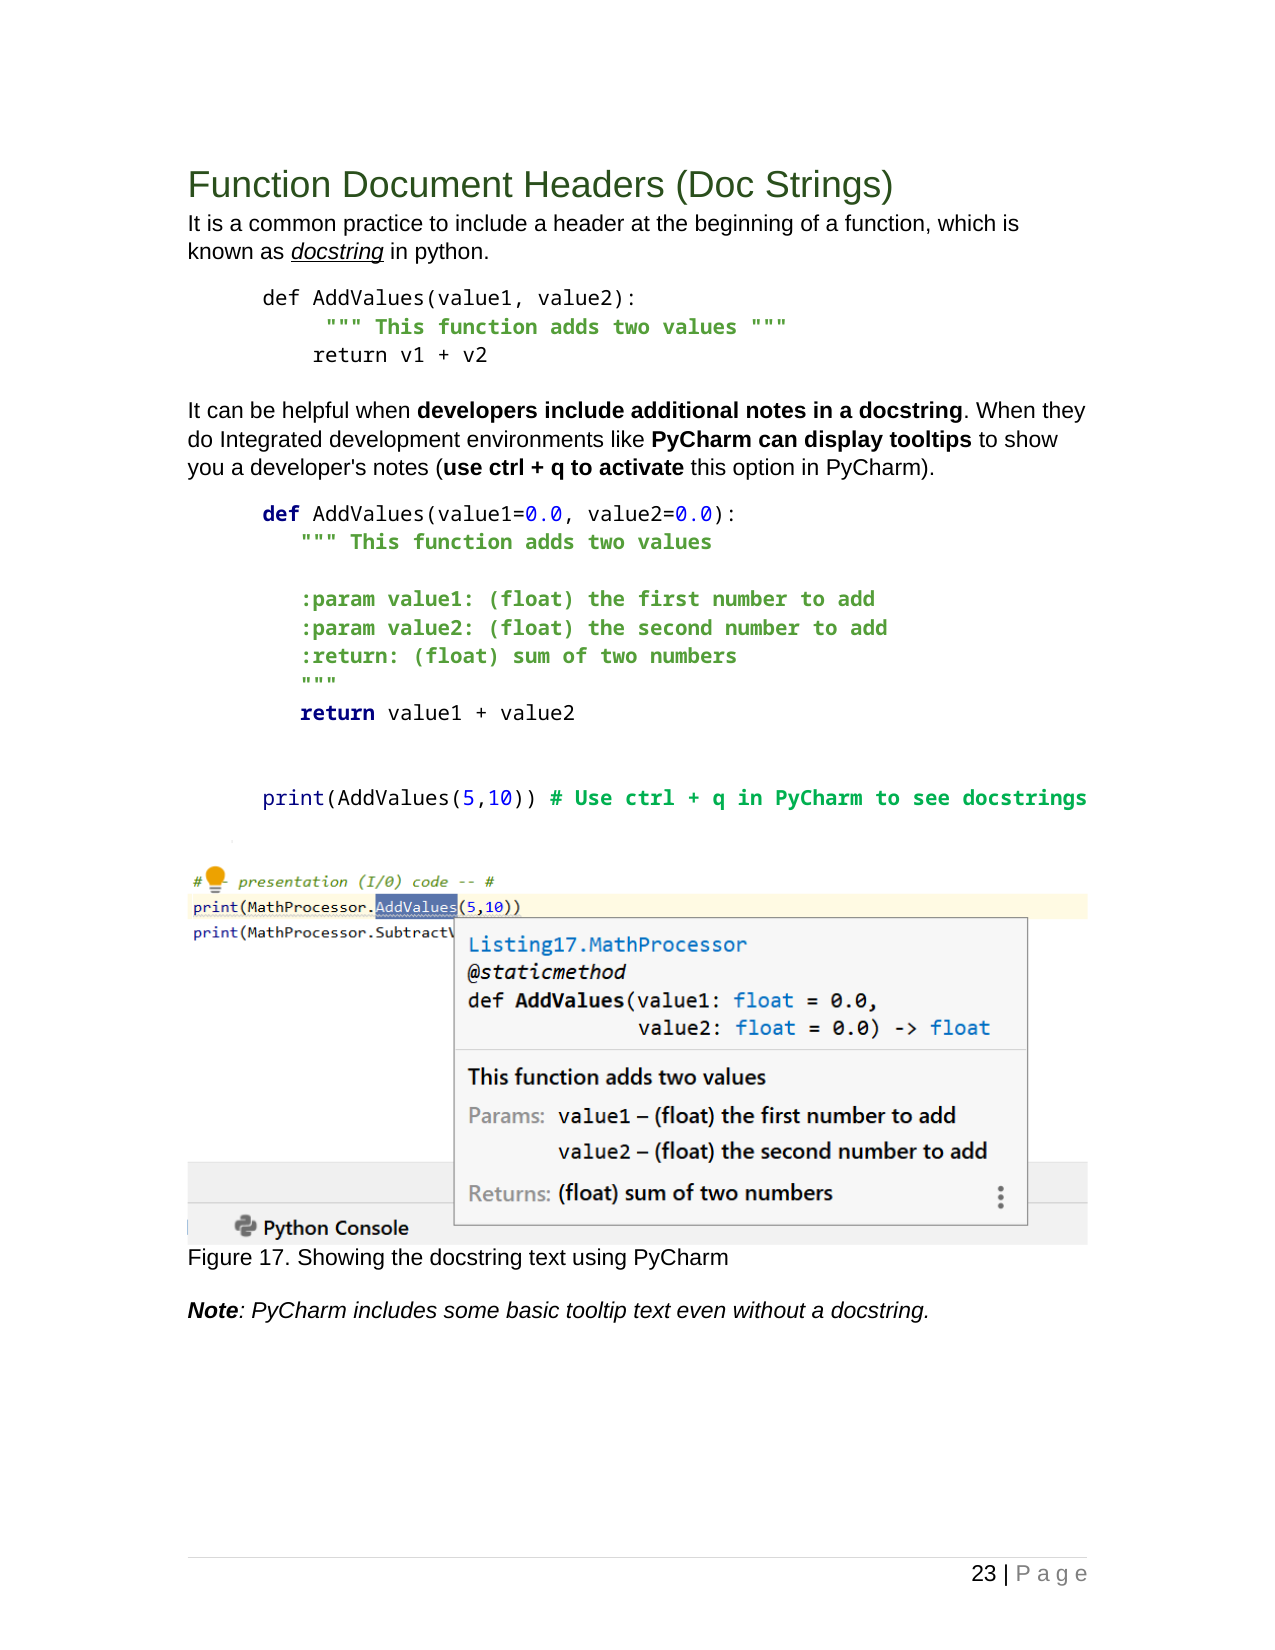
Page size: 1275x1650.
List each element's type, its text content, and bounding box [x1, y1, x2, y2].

text It is a common practice to include a header at the beginning of a function, which is known as docstring in python. [187, 210, 1087, 264]
text def AddValues(value1=0.0, value2=0.0): """ This function adds two values :param value1: (float) the first number to add :param value2: (float) the second number to add :return: (float) sum of two numbers """ return value1 + value2 [262, 499, 1087, 755]
picture [187, 840, 1088, 1245]
subtitle Function Document Headers (Doc Strings) [187, 162, 1087, 206]
text return v1 + v2 [262, 340, 1087, 369]
text def AddValues(value1, value2): [262, 283, 1087, 312]
text Note: PyCharm includes some basic tooltip text even without a docstring. [187, 1297, 1087, 1323]
text Figure 17. Showing the docstring text using PyCharm [187, 1245, 1087, 1271]
text print(AddValues(5,10)) # Use ctrl + q in PyCharm to see docstrings [262, 755, 1087, 812]
text """ This function adds two values """ [262, 312, 1087, 340]
text It can be helpful when developers include additional notes in a docstring. When they do Integrated development environments like PyCharm can display tooltips to show you a developer's notes (use ctrl + q to activate this option in PyCharm). [187, 397, 1087, 480]
